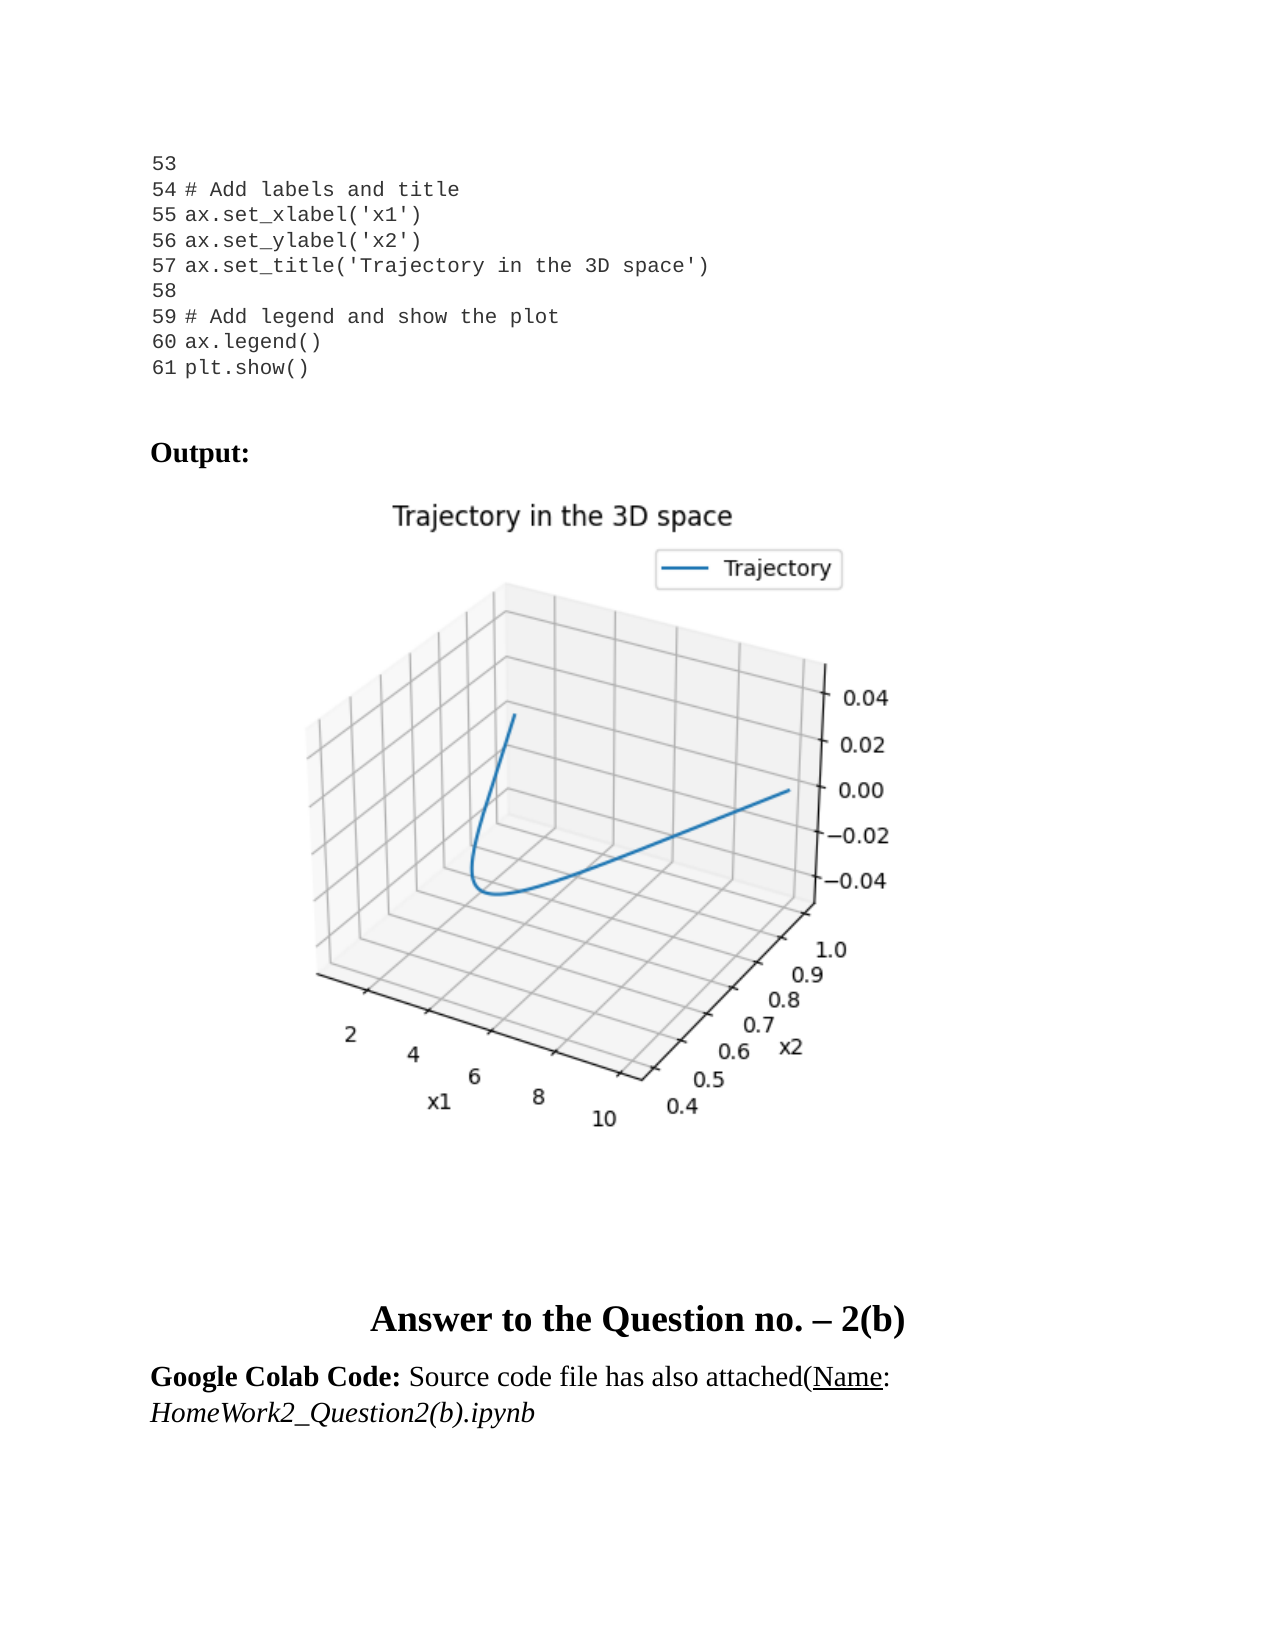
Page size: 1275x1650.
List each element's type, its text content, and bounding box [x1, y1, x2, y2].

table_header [150, 150, 183, 382]
picture [249, 487, 1026, 1161]
text Output: [150, 435, 1125, 468]
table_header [183, 150, 1116, 382]
text Answer to the Question no. – 2(b) [150, 1296, 1125, 1339]
text Google Colab Code: Source code file has also attached(Name: HomeWork2_Question2(b).ipynb [150, 1359, 1125, 1429]
